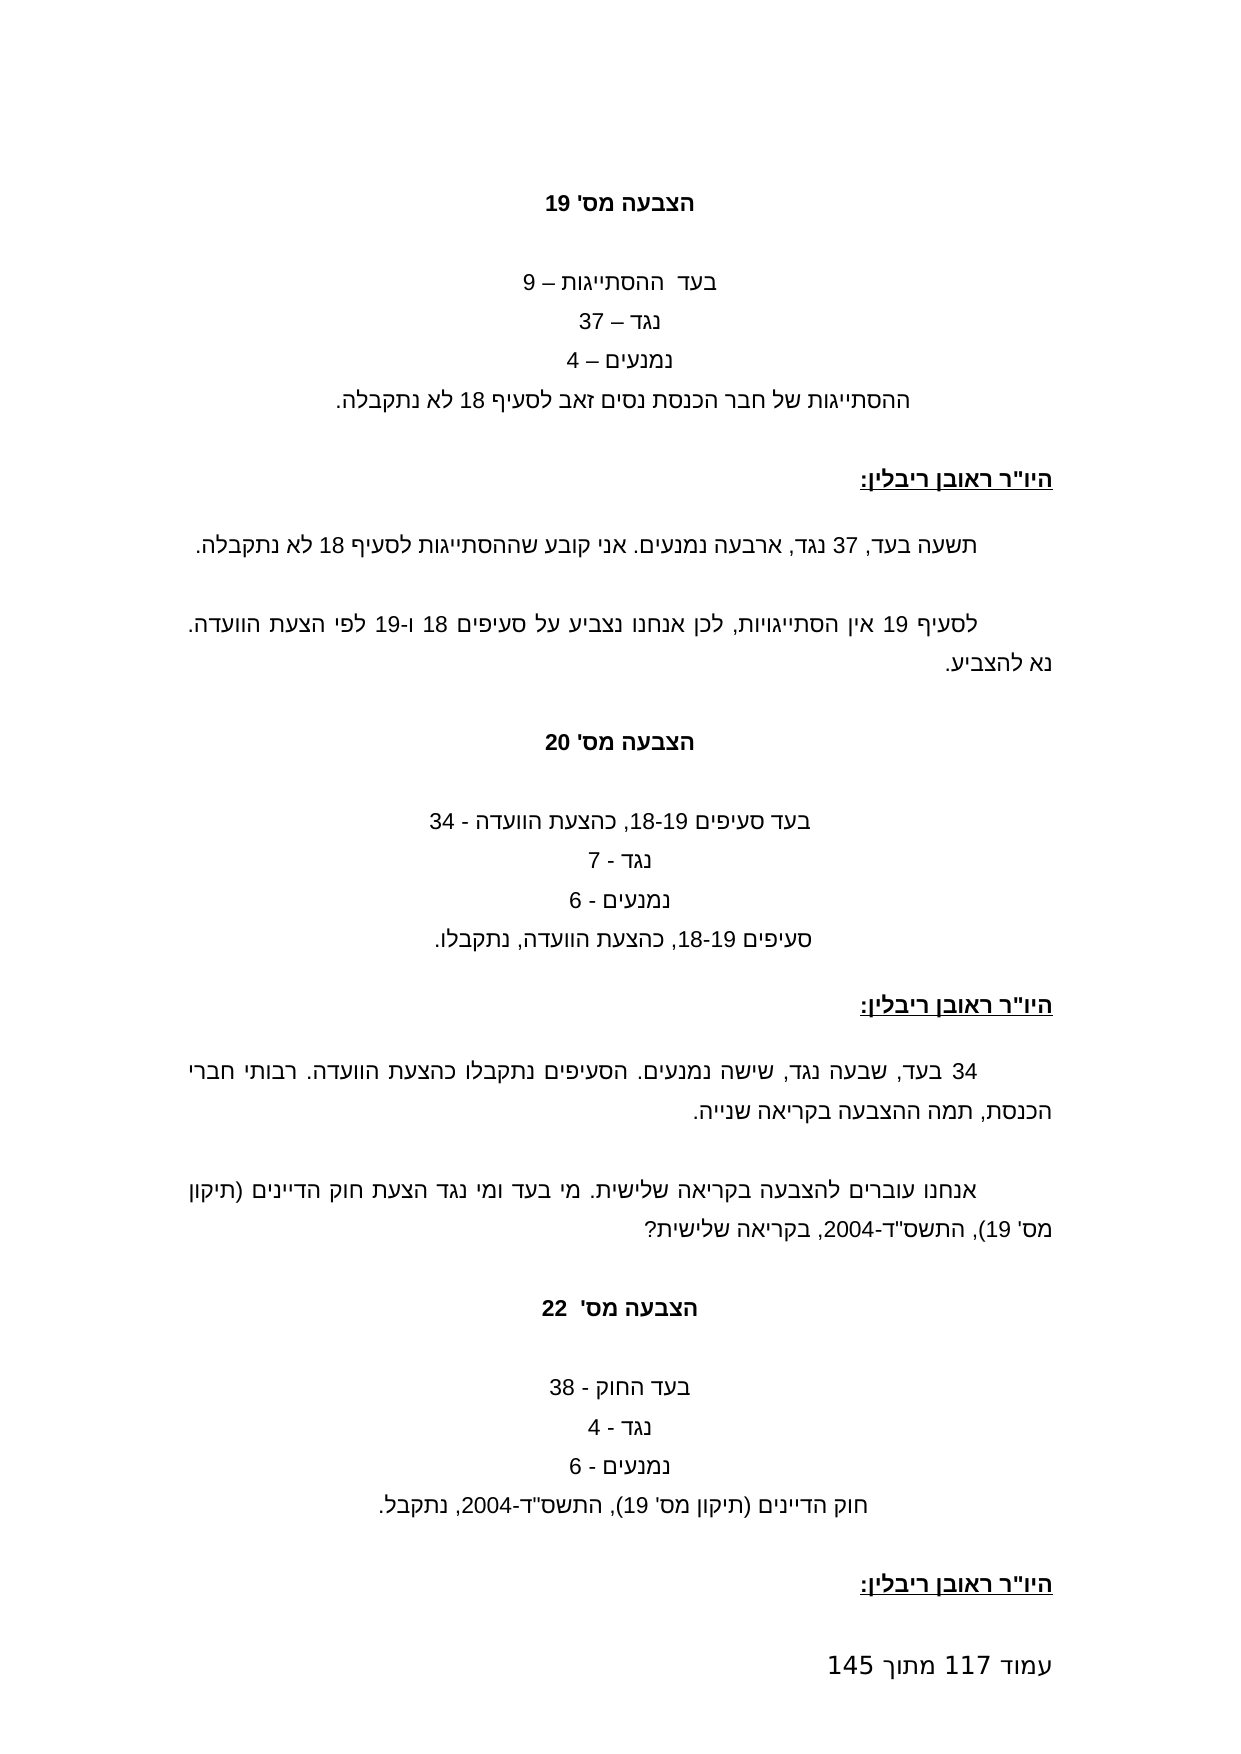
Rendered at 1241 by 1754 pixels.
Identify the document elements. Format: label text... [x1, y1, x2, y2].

text תשעה בעד, 37 נגד, ארבעה נמנעים. אני קובע שההסתייגות לסעיף 18 לא נתקבלה. [187, 532, 1053, 558]
text נגד - 4 [187, 1413, 1053, 1440]
text היו"ר ראובן ריבלין: [187, 992, 1053, 1019]
text חוק הדיינים (תיקון מס' 19), התשס"ד-2004, נתקבל. [187, 1492, 1053, 1519]
text היו"ר ראובן ריבלין: [187, 1571, 1053, 1598]
text נמנעים - 6 [187, 887, 1053, 913]
text ההסתייגות של חבר הכנסת נסים זאב לסעיף 18 לא נתקבלה. [187, 387, 1053, 413]
text 34 בעד, שבעה נגד, שישה נמנעים. הסעיפים נתקבלו כהצעת הוועדה. רבותי חברי הכנסת, תמה ההצבעה בקריאה שנייה. [187, 1058, 1053, 1124]
text לסעיף 19 אין הסתייגויות, לכן אנחנו נצביע על סעיפים 18 ו-19 לפי הצעת הוועדה. נא להצביע. [187, 611, 1053, 676]
text סעיפים 18-19, כהצעת הוועדה, נתקבלו. [187, 926, 1053, 953]
text בעד החוק - 38 [187, 1374, 1053, 1400]
text הצבעה מס' 20 [187, 729, 1053, 755]
text הצבעה מס' 19 [187, 189, 1053, 216]
text אנחנו עוברים להצבעה בקריאה שלישית. מי בעד ומי נגד הצעת חוק הדיינים (תיקון מס' 19), התשס"ד-2004, בקריאה שלישית? [187, 1177, 1053, 1242]
text הצבעה מס' 22 [187, 1295, 1053, 1321]
text נמנעים – 4 [187, 347, 1053, 374]
text היו"ר ראובן ריבלין: [187, 466, 1053, 492]
text נמנעים - 6 [187, 1453, 1053, 1479]
text בעד ההסתייגות – 9 [187, 268, 1053, 295]
text בעד סעיפים 18-19, כהצעת הוועדה - 34 [187, 808, 1053, 834]
text נגד - 7 [187, 847, 1053, 874]
text נגד – 37 [187, 308, 1053, 334]
